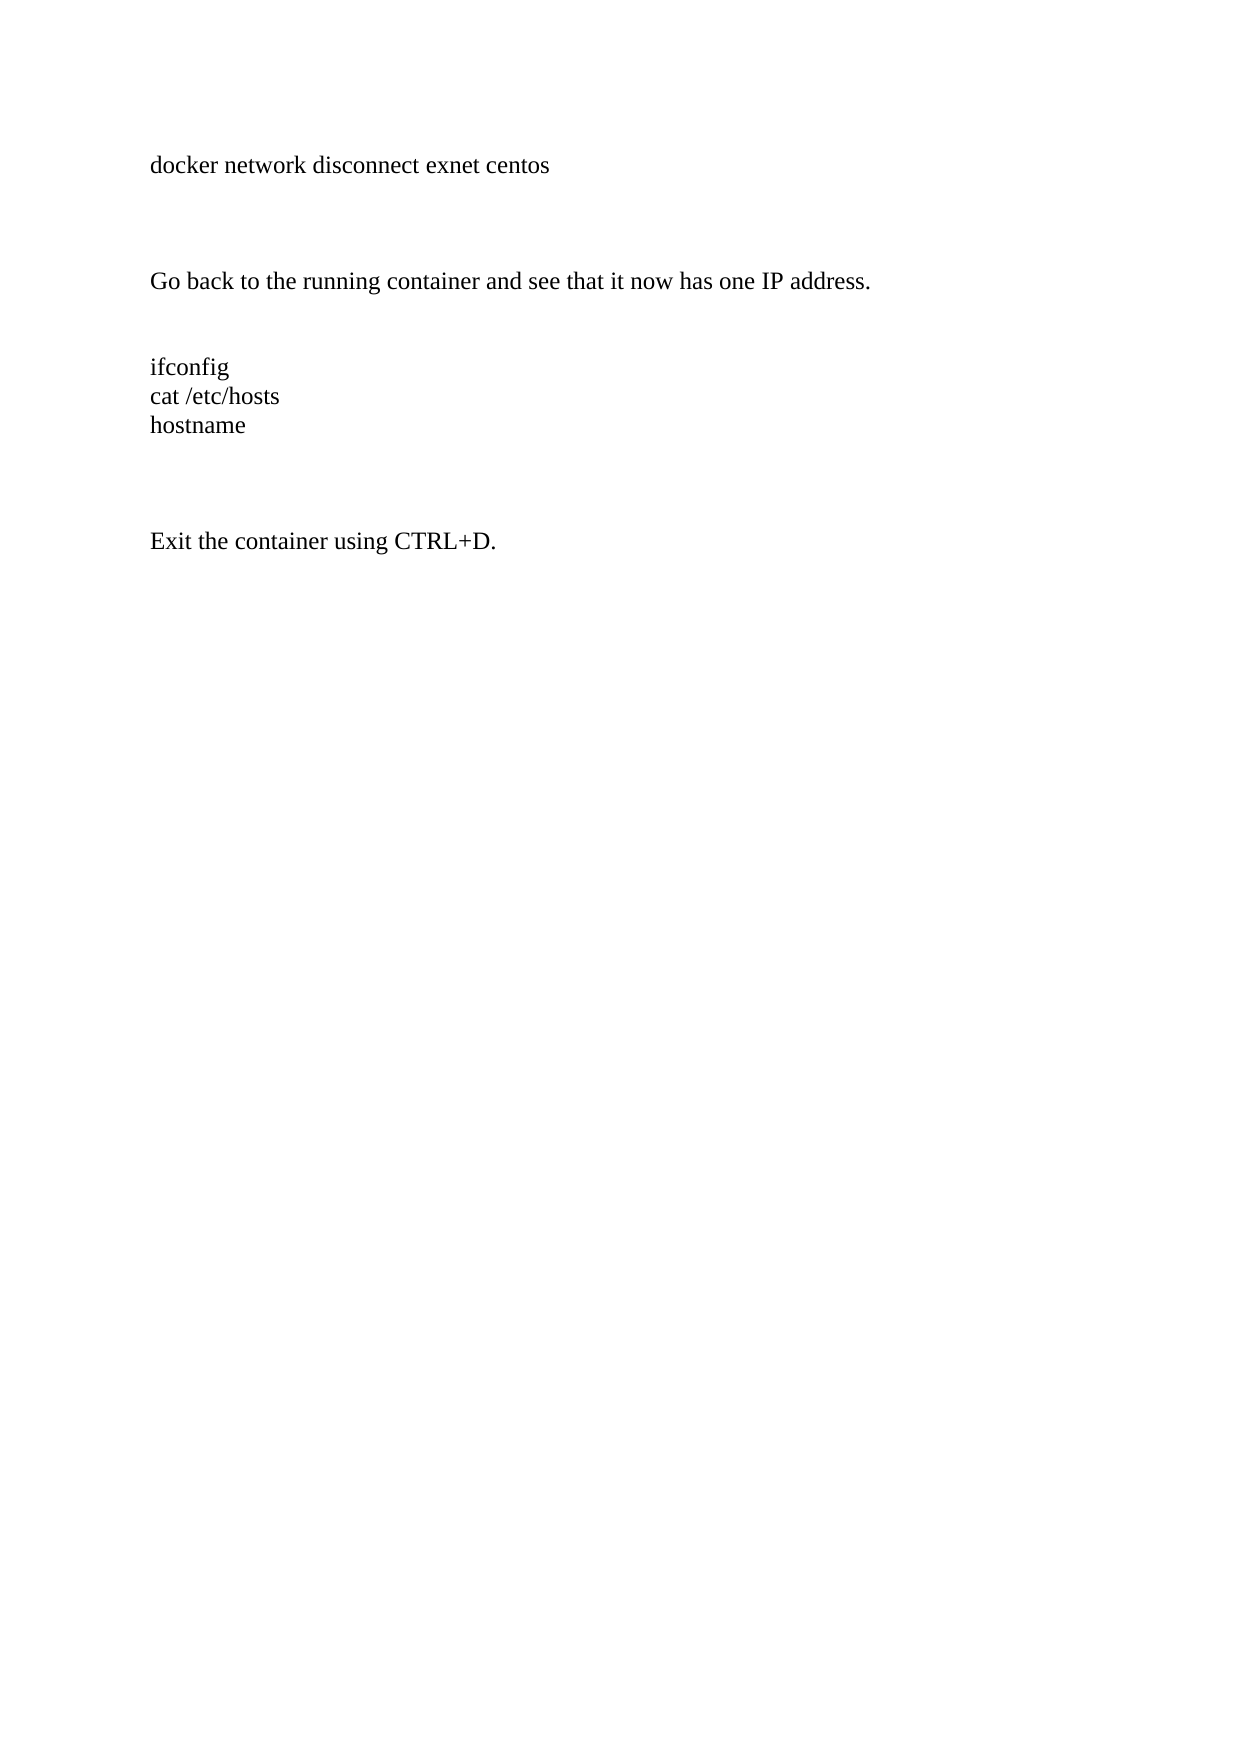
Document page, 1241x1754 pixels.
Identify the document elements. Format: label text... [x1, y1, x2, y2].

text docker network disconnect exnet centos [150, 150, 1090, 179]
text ifconfig cat /etc/hosts hostname [150, 352, 1090, 439]
text Go back to the running container and see that it now has one IP address. [150, 266, 1090, 323]
text Exit the container using CTRL+D. [150, 526, 1090, 554]
